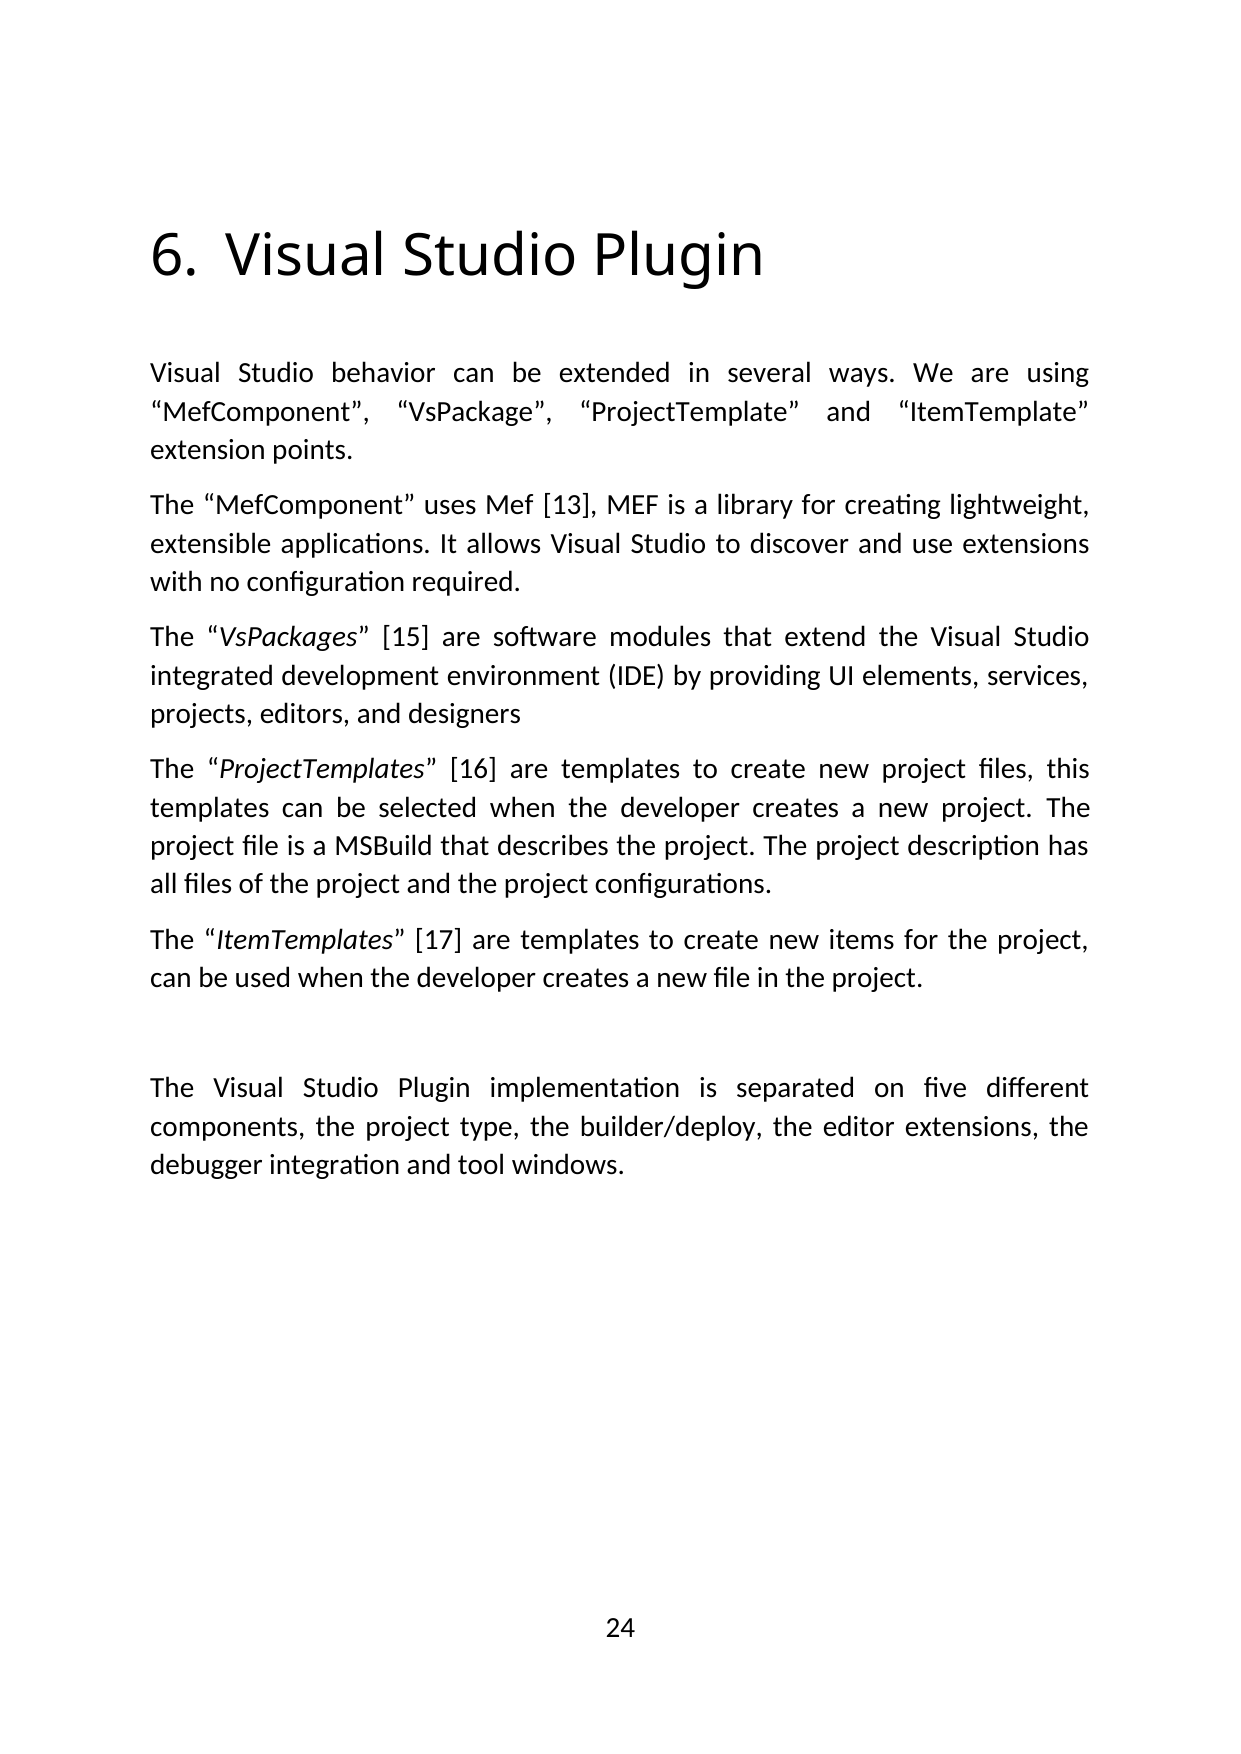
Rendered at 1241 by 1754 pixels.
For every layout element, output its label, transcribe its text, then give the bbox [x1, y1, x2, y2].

text The “VsPackages” are software modules that extend the Visual Studio integrated development environment (IDE) by providing UI elements, services, projects, editors, and designers [150, 618, 1090, 731]
text The “ItemTemplates” are templates to create new items for the project, can be used when the developer creates a new file in the project. [150, 921, 1090, 995]
subtitle Visual Studio Plugin [150, 213, 1090, 293]
text The “MefComponent” uses Mef , MEF is a library for creating lightweight, extensible applications. It allows Visual Studio to discover and use extensions with no configuration required. [150, 486, 1090, 599]
text Visual Studio behavior can be extended in several ways. We are using “MefComponent”, “VsPackage”, “ProjectTemplate” and “ItemTemplate” extension points. [150, 354, 1090, 467]
text The Visual Studio Plugin implementation is separated on five different components, the project type, the builder/deploy, the editor extensions, the debugger integration and tool windows. [150, 1069, 1090, 1182]
text The “ProjectTemplates” are templates to create new project files, this templates can be selected when the developer creates a new project. The project file is a MSBuild that describes the project. The project description has all files of the project and the project configurations. [150, 750, 1090, 901]
